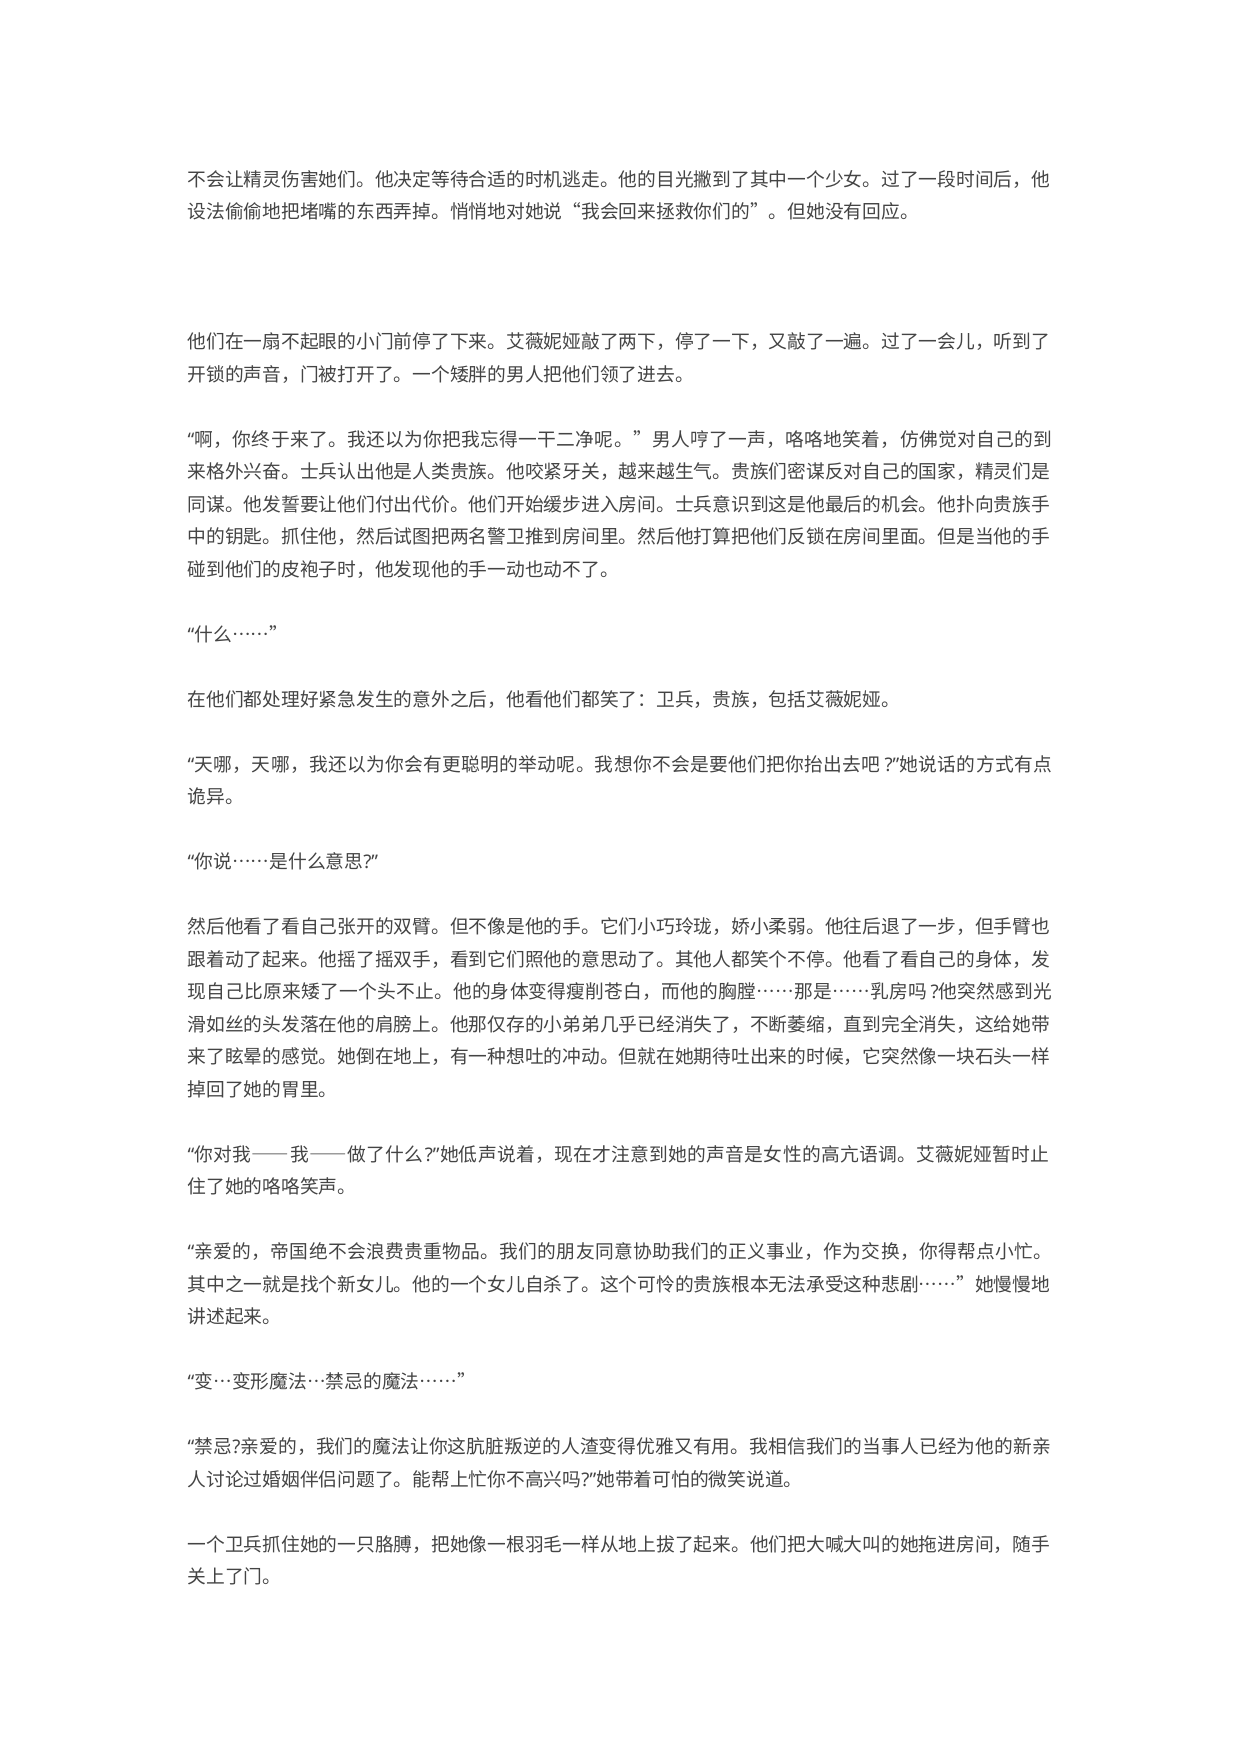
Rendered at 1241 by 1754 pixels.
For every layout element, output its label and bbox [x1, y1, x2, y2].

text [187, 162, 1053, 1443]
text [187, 1444, 1053, 1592]
